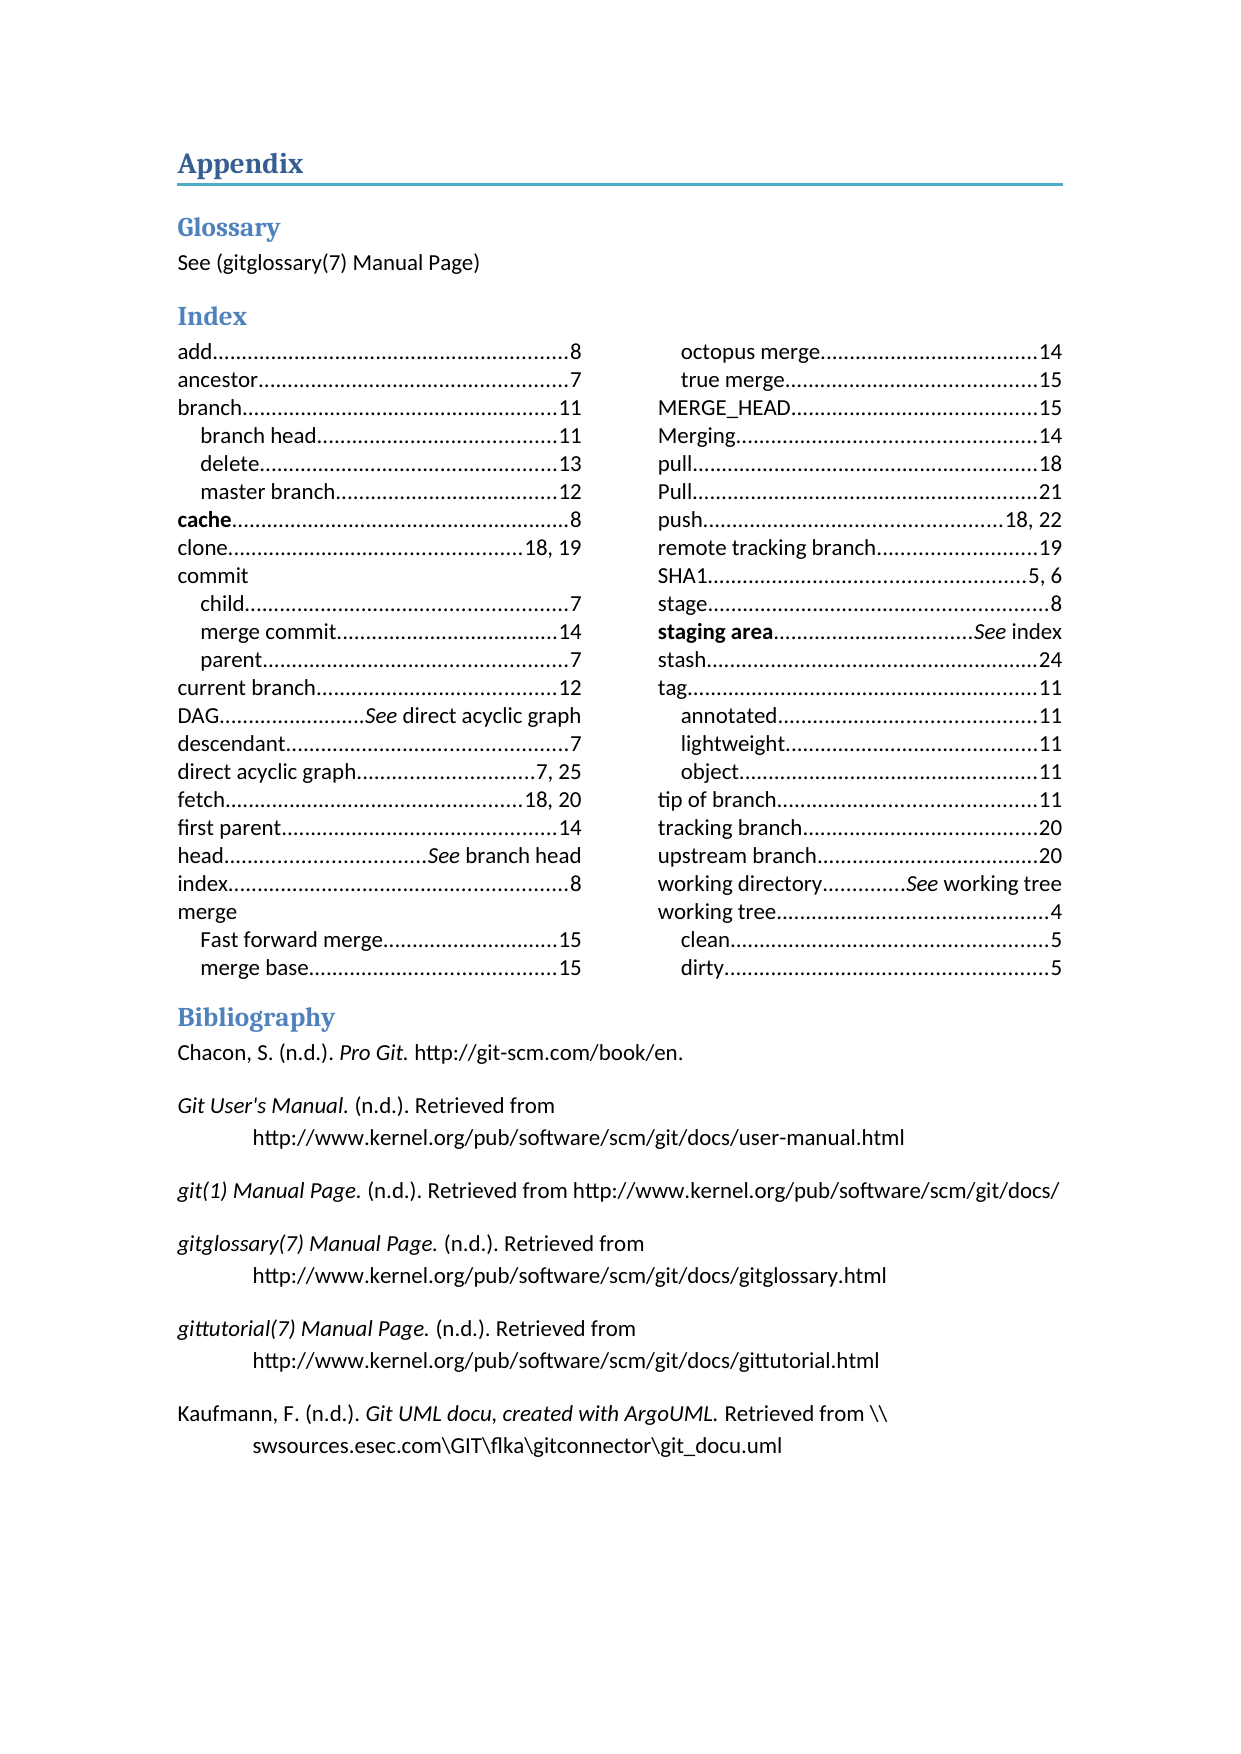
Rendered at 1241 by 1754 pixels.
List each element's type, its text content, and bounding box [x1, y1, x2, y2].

text lightweight 11 [681, 729, 1063, 757]
text Chacon, S. (n.d.). Pro Git. http://git-scm.com/book/en. [177, 1038, 1063, 1066]
text merge base 15 [200, 953, 583, 981]
text octopus merge 14 [681, 337, 1063, 365]
text SHA1 5, 6 [658, 561, 1063, 589]
text upstream branch 20 [658, 841, 1063, 869]
text working tree 4 [658, 897, 1063, 925]
text ancestor 7 [177, 365, 583, 393]
text remote tracking branch 19 [658, 533, 1063, 561]
text Merging 14 [658, 421, 1063, 449]
text parent 7 [200, 645, 583, 673]
text Git User's Manual. (n.d.). Retrieved from http://www.kernel.org/pub/software/scm/git/docs/user-manual.html [177, 1091, 1063, 1151]
text gitglossary(7) Manual Page. (n.d.). Retrieved from http://www.kernel.org/pub/software/scm/git/docs/gitglossary.html [177, 1229, 1063, 1289]
text add 8 [177, 337, 583, 365]
text working directory See working tree [658, 869, 1063, 897]
text See [177, 248, 1063, 276]
text MERGE_HEAD 15 [658, 393, 1063, 421]
text stash 24 [658, 645, 1063, 673]
text clone 18, 19 [177, 533, 583, 561]
text branch 11 [177, 393, 583, 421]
text Kaufmann, F. (n.d.). Git UML docu, created with ArgoUML. Retrieved from \\swsources.esec.com\GIT\flka\gitconnector\git_docu.uml [177, 1399, 1063, 1460]
text tip of branch 11 [658, 785, 1063, 813]
text master branch 12 [200, 477, 583, 505]
text stage 8 [658, 589, 1063, 617]
text staging area See index [658, 617, 1063, 645]
text index 8 [177, 869, 583, 897]
text merge [177, 897, 583, 925]
text child 7 [200, 589, 583, 617]
text merge commit 14 [200, 617, 583, 645]
text direct acyclic graph 7, 25 [177, 757, 583, 785]
text descendant 7 [177, 729, 583, 757]
text tag 11 [658, 673, 1063, 701]
text DAG See direct acyclic graph [177, 701, 583, 729]
text delete 13 [200, 449, 583, 477]
text head See branch head [177, 841, 583, 869]
text Fast forward merge 15 [200, 925, 583, 953]
text tracking branch 20 [658, 813, 1063, 841]
text git(1) Manual Page. (n.d.). Retrieved from http://www.kernel.org/pub/software/scm/git/docs/ [177, 1176, 1063, 1204]
subtitle Index [177, 301, 1063, 332]
text dirty 5 [681, 953, 1063, 981]
text annotated 11 [681, 701, 1063, 729]
text object 11 [681, 757, 1063, 785]
text commit [177, 561, 583, 589]
subtitle Bibliography [177, 1002, 1063, 1033]
text Pull 21 [658, 477, 1063, 505]
subtitle Appendix [177, 148, 1063, 183]
text push 18, 22 [658, 505, 1063, 533]
text branch head 11 [200, 421, 583, 449]
text clean 5 [681, 925, 1063, 953]
text cache 8 [177, 505, 583, 533]
text fetch 18, 20 [177, 785, 583, 813]
text true merge 15 [681, 365, 1063, 393]
text first parent 14 [177, 813, 583, 841]
text current branch 12 [177, 673, 583, 701]
text pull 18 [658, 449, 1063, 477]
subtitle Glossary [177, 212, 1063, 243]
text gittutorial(7) Manual Page. (n.d.). Retrieved from http://www.kernel.org/pub/software/scm/git/docs/gittutorial.html [177, 1314, 1063, 1374]
